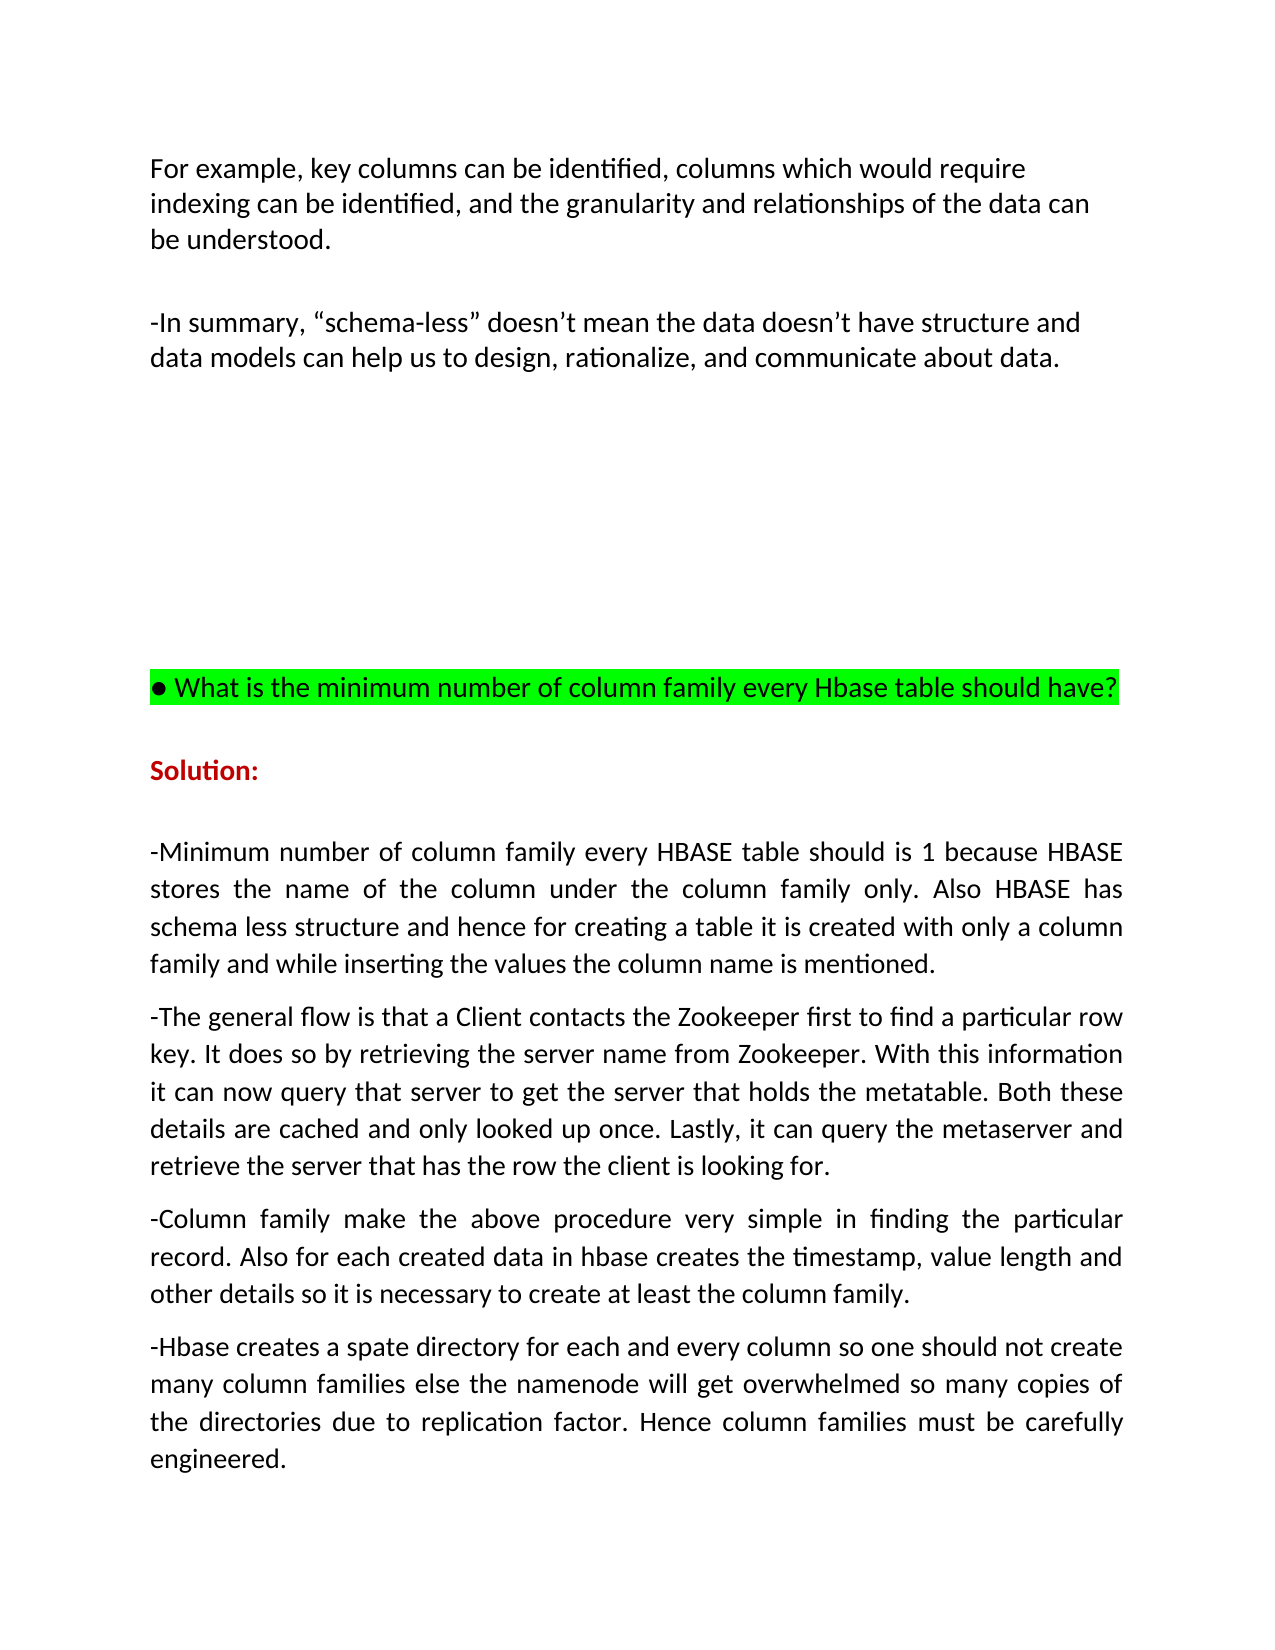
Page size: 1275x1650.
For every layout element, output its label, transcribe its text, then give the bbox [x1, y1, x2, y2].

text -The general flow is that a Client contacts the Zookeeper first to find a particular row key. It does so by retrieving the server name from Zookeeper. With this information it can now query that server to get the server that holds the metatable. Both these details are cached and only looked up once. Lastly, it can query the metaserver and retrieve the server that has the row the client is looking for. [150, 999, 1125, 1182]
text Solution: [150, 752, 1125, 787]
text -Hbase creates a spate directory for each and every column so one should not create many column families else the namenode will get overwhelmed so many copies of the directories due to replication factor. Hence column families must be carefully engineered. [150, 1329, 1125, 1475]
text -Column family make the above procedure very simple in finding the particular record. Also for each created data in hbase creates the timestamp, value length and other details so it is necessary to create at least the column family. [150, 1201, 1125, 1310]
text -Minimum number of column family every HBASE table should is 1 because HBASE stores the name of the column under the column family only. Also HBASE has schema less structure and hence for creating a table it is created with only a column family and while inserting the values the column name is mentioned. [150, 834, 1125, 980]
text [150, 150, 1125, 257]
text -In summary, “schema-less” doesn’t mean the data doesn’t have structure and data models can help us to design, rationalize, and communicate about data. [150, 304, 1125, 375]
